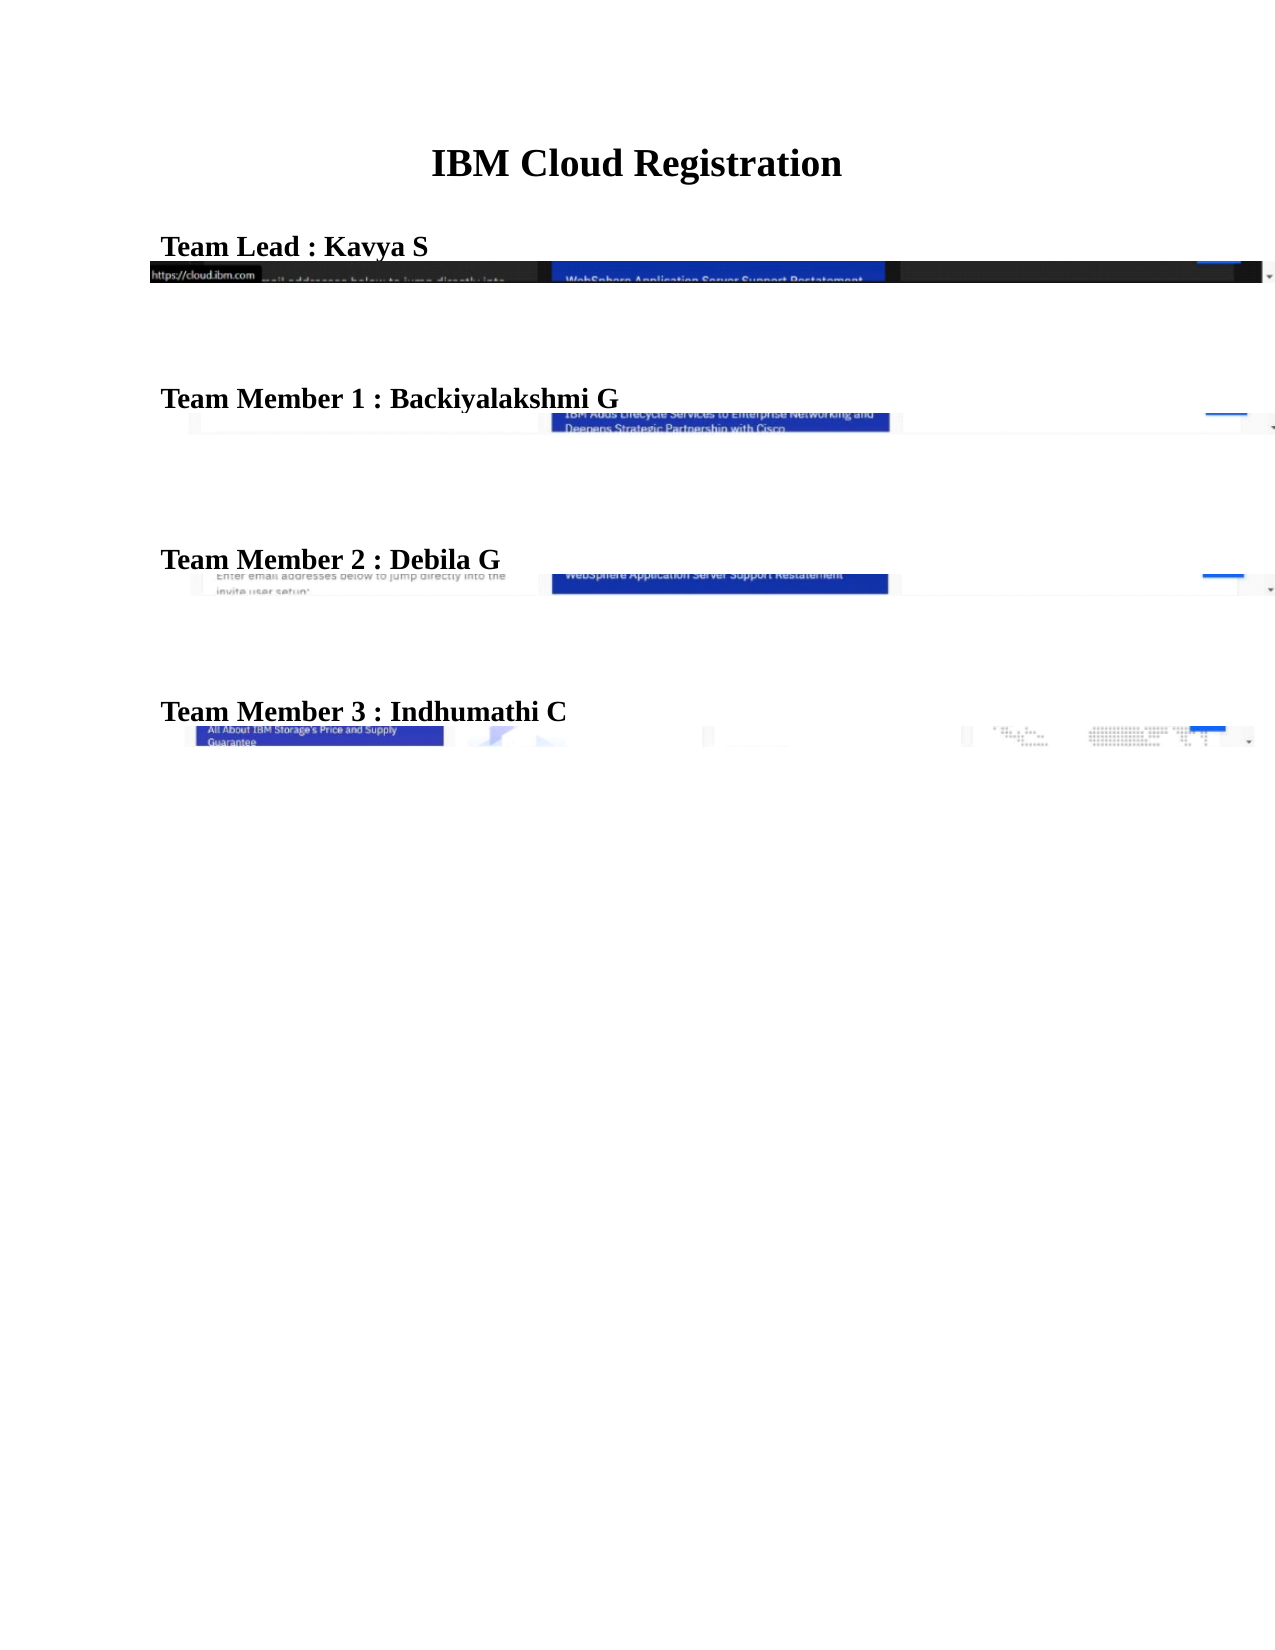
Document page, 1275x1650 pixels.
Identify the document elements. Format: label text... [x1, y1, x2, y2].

text Team Lead : Kavya S [160, 237, 1125, 261]
text IBM Cloud Registration [685, 156, 850, 181]
text Team Member 1 : Backiyalakshmi G [160, 388, 1125, 413]
text IBM Cloud Registration [423, 156, 695, 181]
text Team Member 2 : Debila G [160, 549, 1125, 574]
text Team Member 3 : Indhumathi C [160, 701, 1125, 726]
